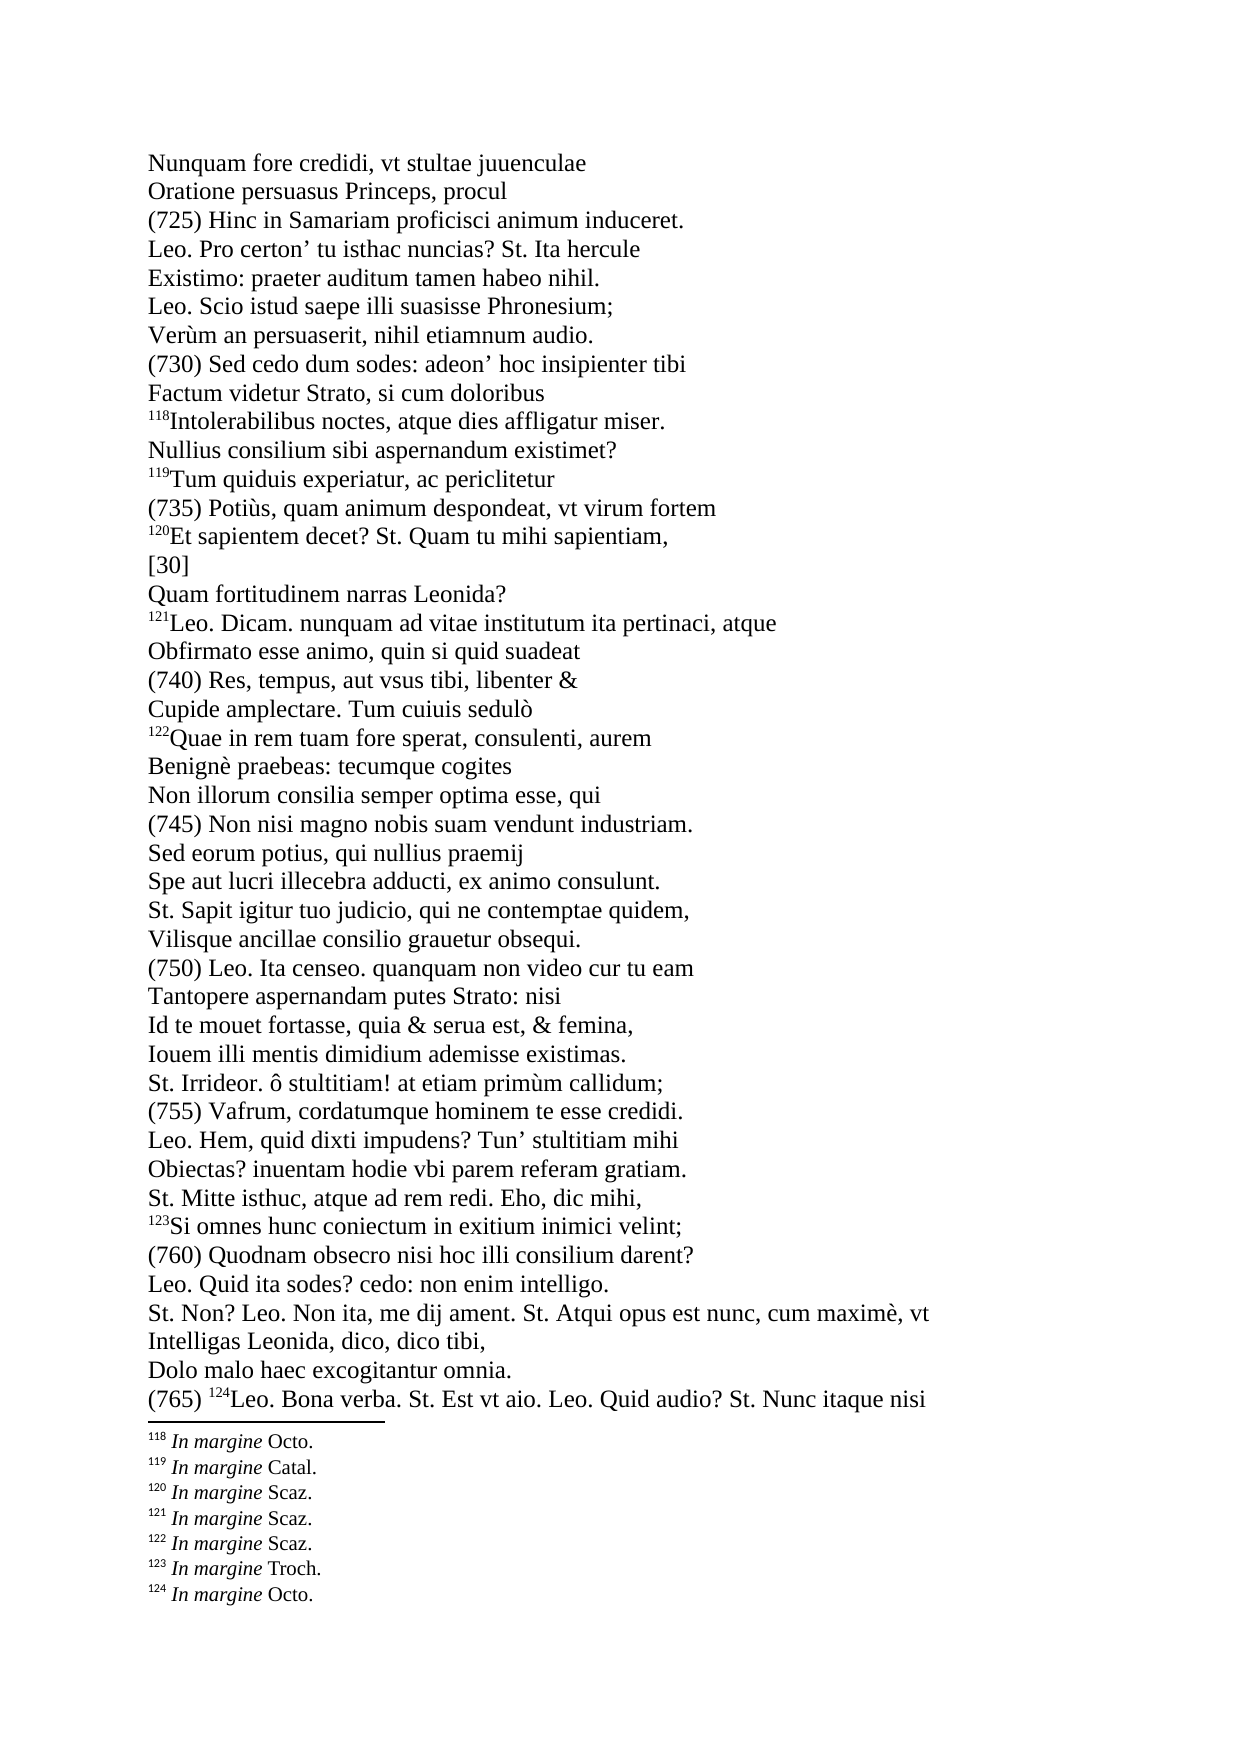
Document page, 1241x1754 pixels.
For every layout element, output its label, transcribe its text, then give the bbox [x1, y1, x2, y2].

text (735) Potiùs, quam animum despondeat, vt virum fortem [148, 493, 1093, 521]
text Tum quiduis experiatur, ac periclitetur [148, 464, 1093, 493]
text Intelligas Leonida, dico, dico tibi, [148, 1326, 1093, 1355]
text Existimo: praeter auditum tamen habeo nihil. [148, 263, 1093, 291]
text Leo. Scio istud saepe illi suasisse Phronesium; [148, 291, 1093, 320]
text Si omnes hunc coniectum in exitium inimici velint; [148, 1211, 1093, 1240]
text Cupide amplectare. Tum cuiuis sedulò [148, 694, 1093, 723]
text St. Non? Leo. Non ita, me dij ament. St. Atqui opus est nunc, cum maximè, vt [148, 1298, 1093, 1326]
text Et sapientem decet? St. Quam tu mihi sapientiam, [148, 521, 1093, 550]
text (745) Non nisi magno nobis suam vendunt industriam. [148, 809, 1093, 838]
text Sed eorum potius, qui nullius praemij [148, 838, 1093, 866]
text Leo. Hem, quid dixti impudens? Tun’ stultitiam mihi [148, 1125, 1093, 1154]
text Obiectas? inuentam hodie vbi parem referam gratiam. [148, 1154, 1093, 1183]
text (725) Hinc in Samariam proficisci animum induceret. [148, 205, 1093, 234]
text Leo. Pro certon’ tu isthac nuncias? St. Ita hercule [148, 234, 1093, 263]
text [30] [148, 550, 1093, 579]
text Iouem illi mentis dimidium ademisse existimas. [148, 1039, 1093, 1068]
text Quae in rem tuam fore sperat, consulenti, aurem [148, 723, 1093, 751]
text (750) Leo. Ita censeo. quanquam non video cur tu eam [148, 953, 1093, 981]
text Benignè praebeas: tecumque cogites [148, 751, 1093, 780]
text (755) Vafrum, cordatumque hominem te esse credidi. [148, 1096, 1093, 1125]
text (740) Res, tempus, aut vsus tibi, libenter & [148, 665, 1093, 694]
text Leo. Quid ita sodes? cedo: non enim intelligo. [148, 1269, 1093, 1298]
text Vilisque ancillae consilio grauetur obsequi. [148, 924, 1093, 953]
text St. Sapit igitur tuo judicio, qui ne contemptae quidem, [148, 895, 1093, 924]
text Spe aut lucri illecebra adducti, ex animo consulunt. [148, 866, 1093, 895]
text Intolerabilibus noctes, atque dies affligatur miser. [148, 406, 1093, 435]
text Oratione persuasus Princeps, procul [148, 176, 1093, 205]
text Obfirmato esse animo, quin si quid suadeat [148, 636, 1093, 665]
text Nunquam fore credidi, vt stultae juuenculae [148, 148, 1093, 176]
text Factum videtur Strato, si cum doloribus [148, 378, 1093, 406]
text (760) Quodnam obsecro nisi hoc illi consilium darent? [148, 1240, 1093, 1269]
text Id te mouet fortasse, quia & serua est, & femina, [148, 1010, 1093, 1039]
text Non illorum consilia semper optima esse, qui [148, 780, 1093, 809]
text Tantopere aspernandam putes Strato: nisi [148, 981, 1093, 1010]
text Verùm an persuaserit, nihil etiamnum audio. [148, 320, 1093, 349]
text Dolo malo haec excogitantur omnia. [148, 1355, 1093, 1384]
text St. Mitte isthuc, atque ad rem redi. Eho, dic mihi, [148, 1183, 1093, 1211]
text Nullius consilium sibi aspernandum existimet? [148, 435, 1093, 464]
text Leo. Dicam. nunquam ad vitae institutum ita pertinaci, atque [148, 608, 1093, 636]
text (765) Leo. Bona verba. St. Est vt aio. Leo. Quid audio? St. Nunc itaque nisi [148, 1384, 1093, 1413]
text St. Irrideor. ô stultitiam! at etiam primùm callidum; [148, 1068, 1093, 1096]
text Quam fortitudinem narras Leonida? [148, 579, 1093, 608]
text (730) Sed cedo dum sodes: adeon’ hoc insipienter tibi [148, 349, 1093, 378]
